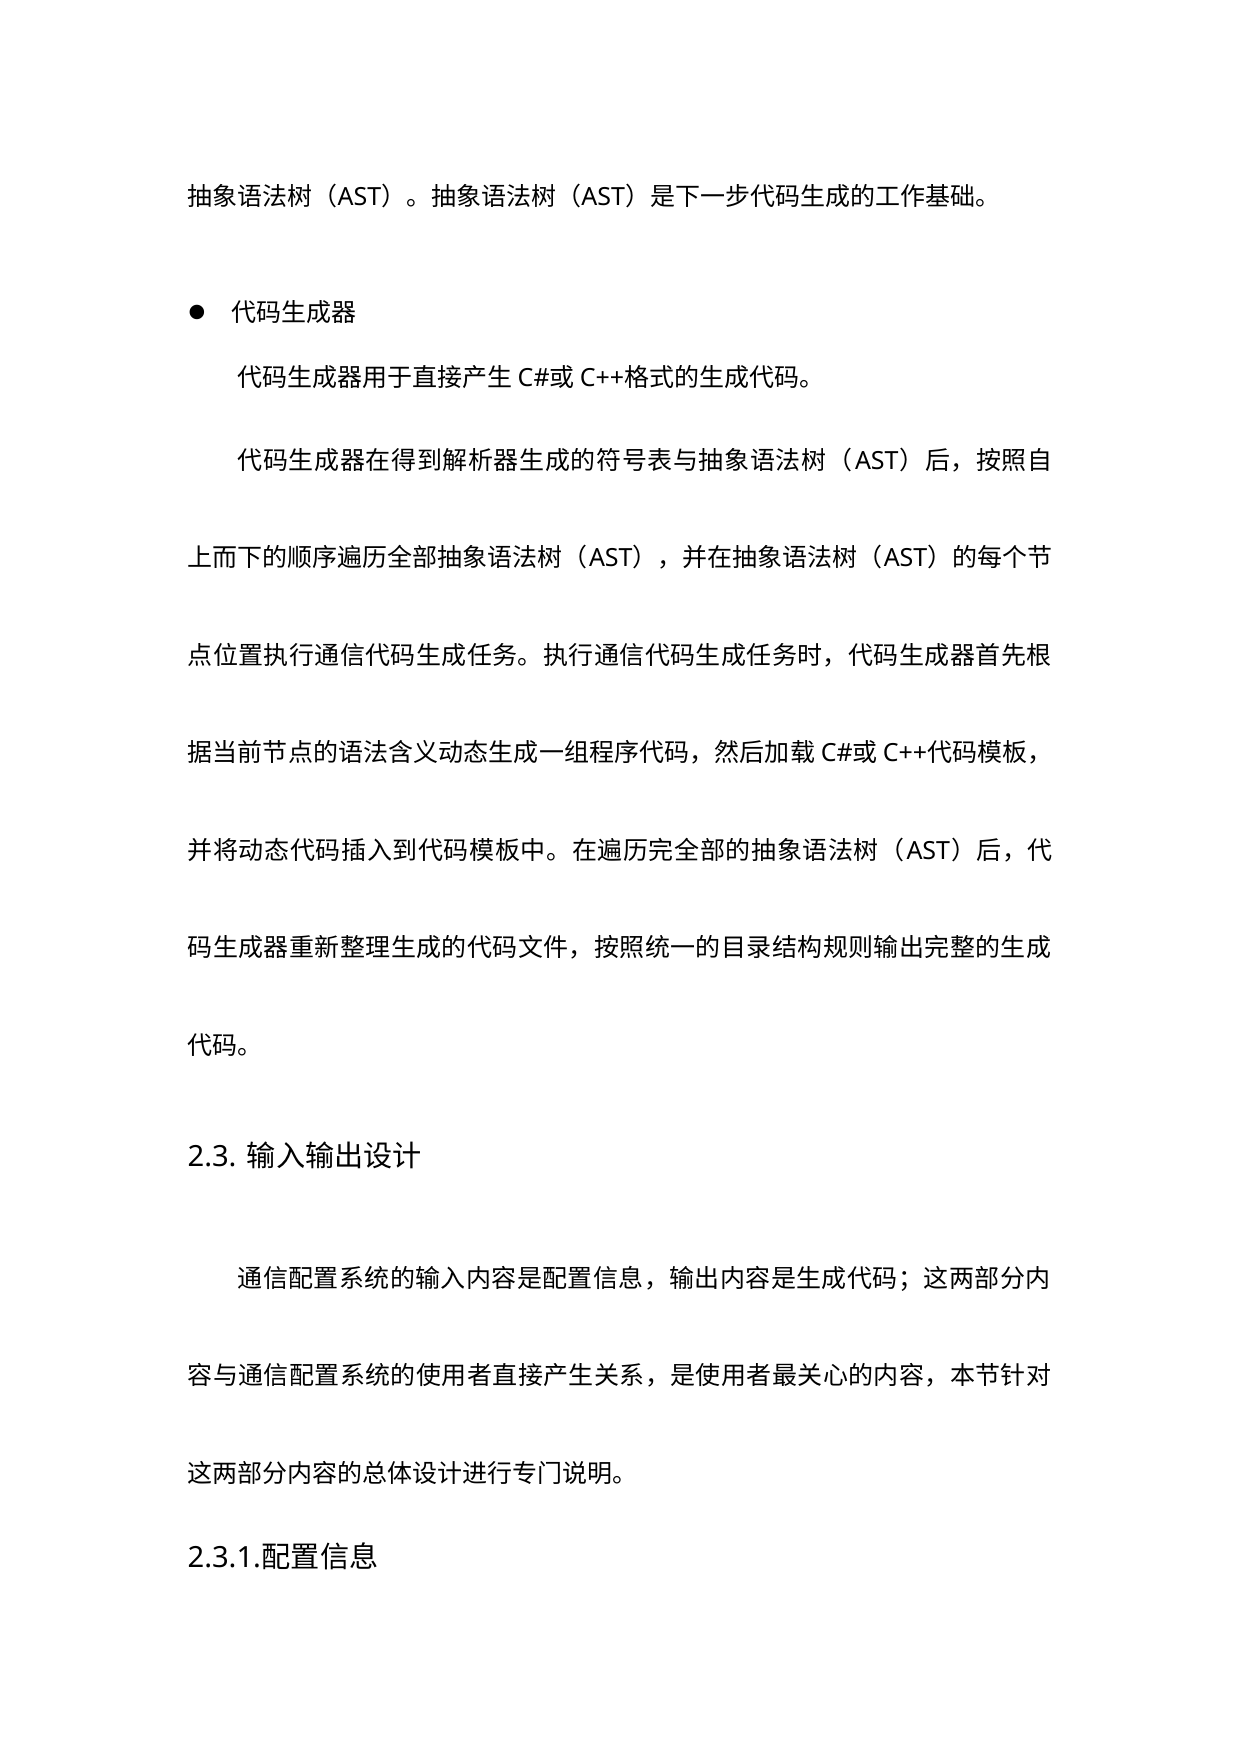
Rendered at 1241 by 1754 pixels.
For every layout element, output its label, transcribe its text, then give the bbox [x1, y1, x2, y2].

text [187, 162, 1053, 227]
text 代码生成器在得到解析器生成的符号表与抽象语法树（AST）后，按照自上而下的顺序遍历全部抽象语法树（AST），并在抽象语法树（AST）的每个节点位置执行通信代码生成任务。执行通信代码生成任务时，代码生成器首先根据当前节点的语法含义动态生成一组程序代码，然后加载C#或C++代码模板，并将动态代码插入到代码模板中。在遍历完全部的抽象语法树（AST）后，代码生成器重新整理生成的代码文件，按照统一的目录结构规则输出完整的生成代码。 [187, 426, 1053, 1076]
list 代码生成器 [187, 278, 1053, 343]
list 配置信息 [187, 1522, 1053, 1587]
subtitle 输入输出设计 [187, 1121, 1053, 1186]
text 通信配置系统的输入内容是配置信息，输出内容是生成代码；这两部分内容与通信配置系统的使用者直接产生关系，是使用者最关心的内容，本节针对这两部分内容的总体设计进行专门说明。 [187, 1244, 1053, 1504]
text 代码生成器用于直接产生C#或C++格式的生成代码。 [187, 343, 1053, 408]
